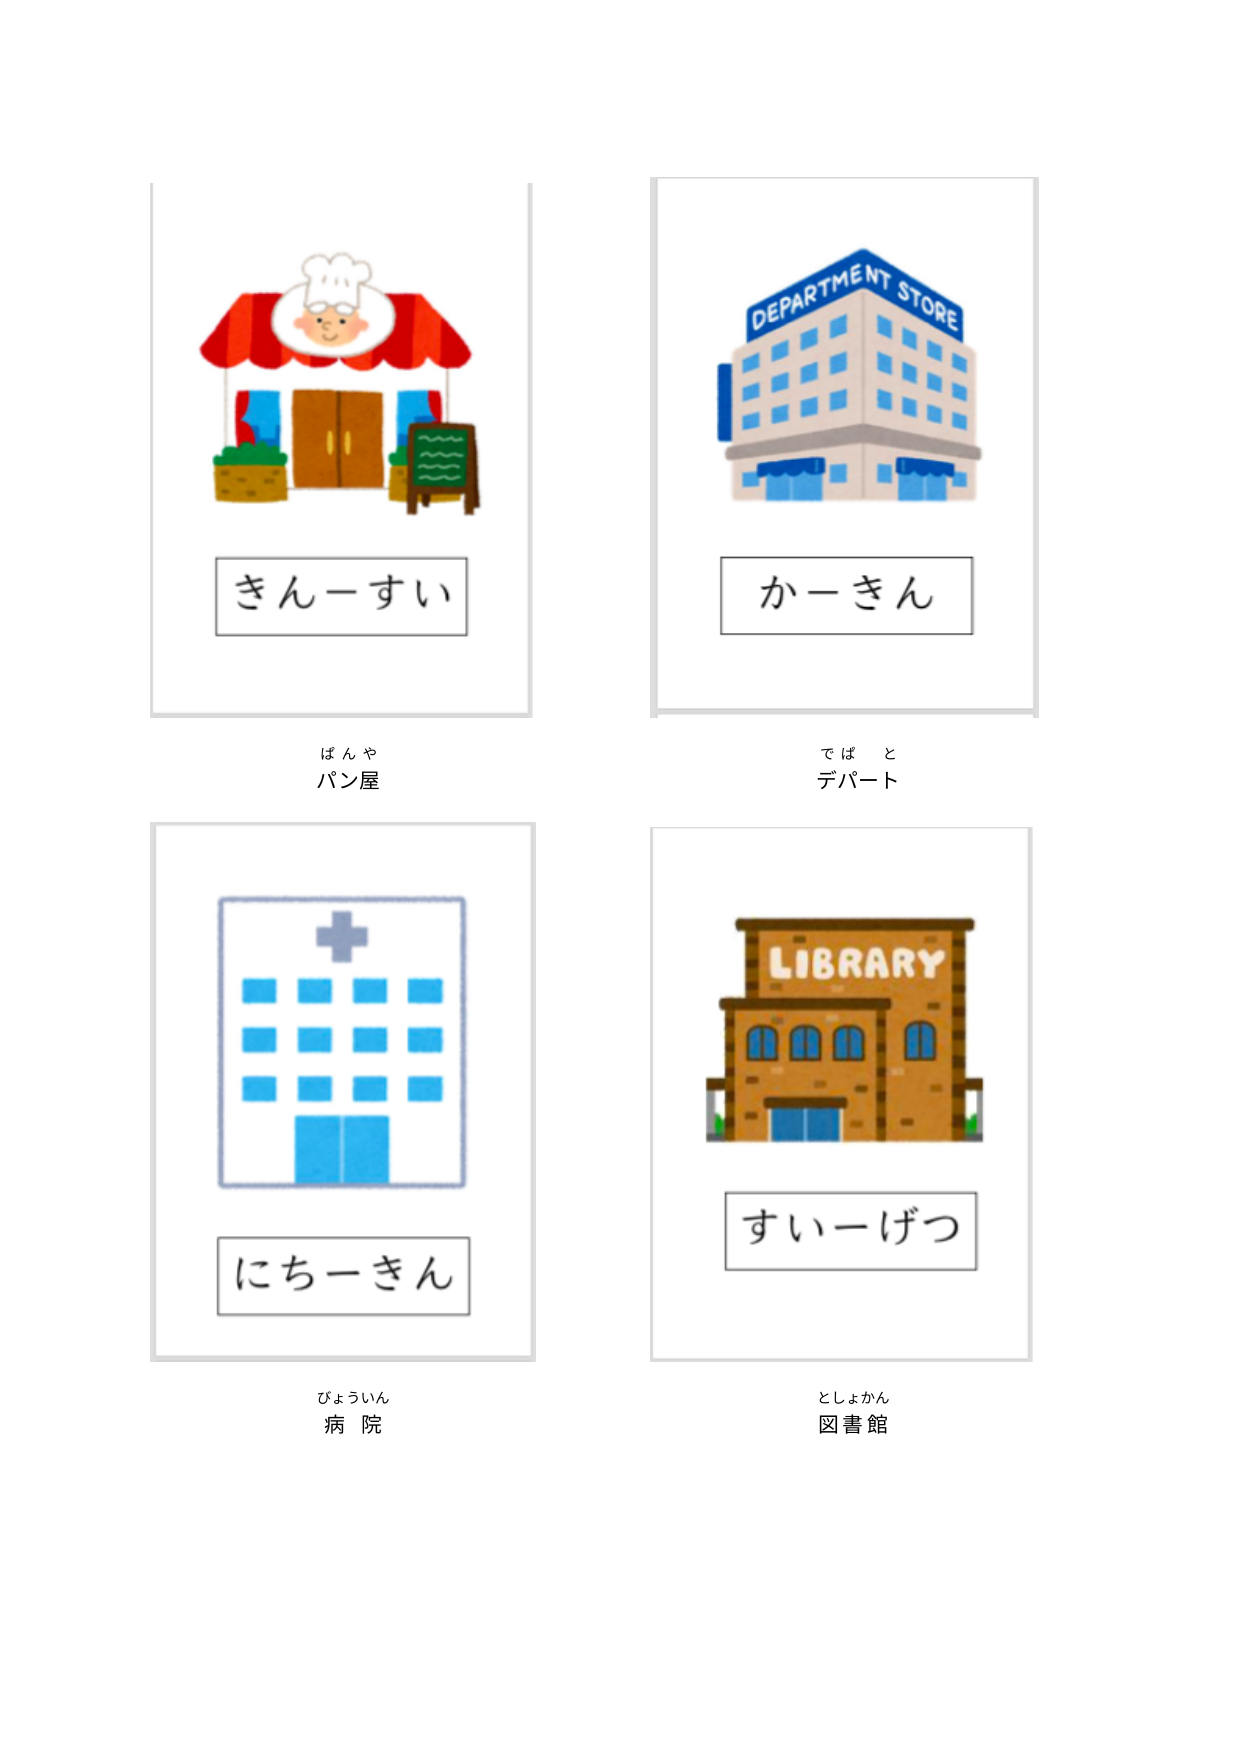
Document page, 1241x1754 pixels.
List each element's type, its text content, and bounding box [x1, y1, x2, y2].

picture [150, 822, 536, 1362]
text ー [150, 743, 1090, 794]
picture [650, 177, 1039, 718]
picture [150, 183, 533, 718]
picture [650, 827, 1033, 1362]
